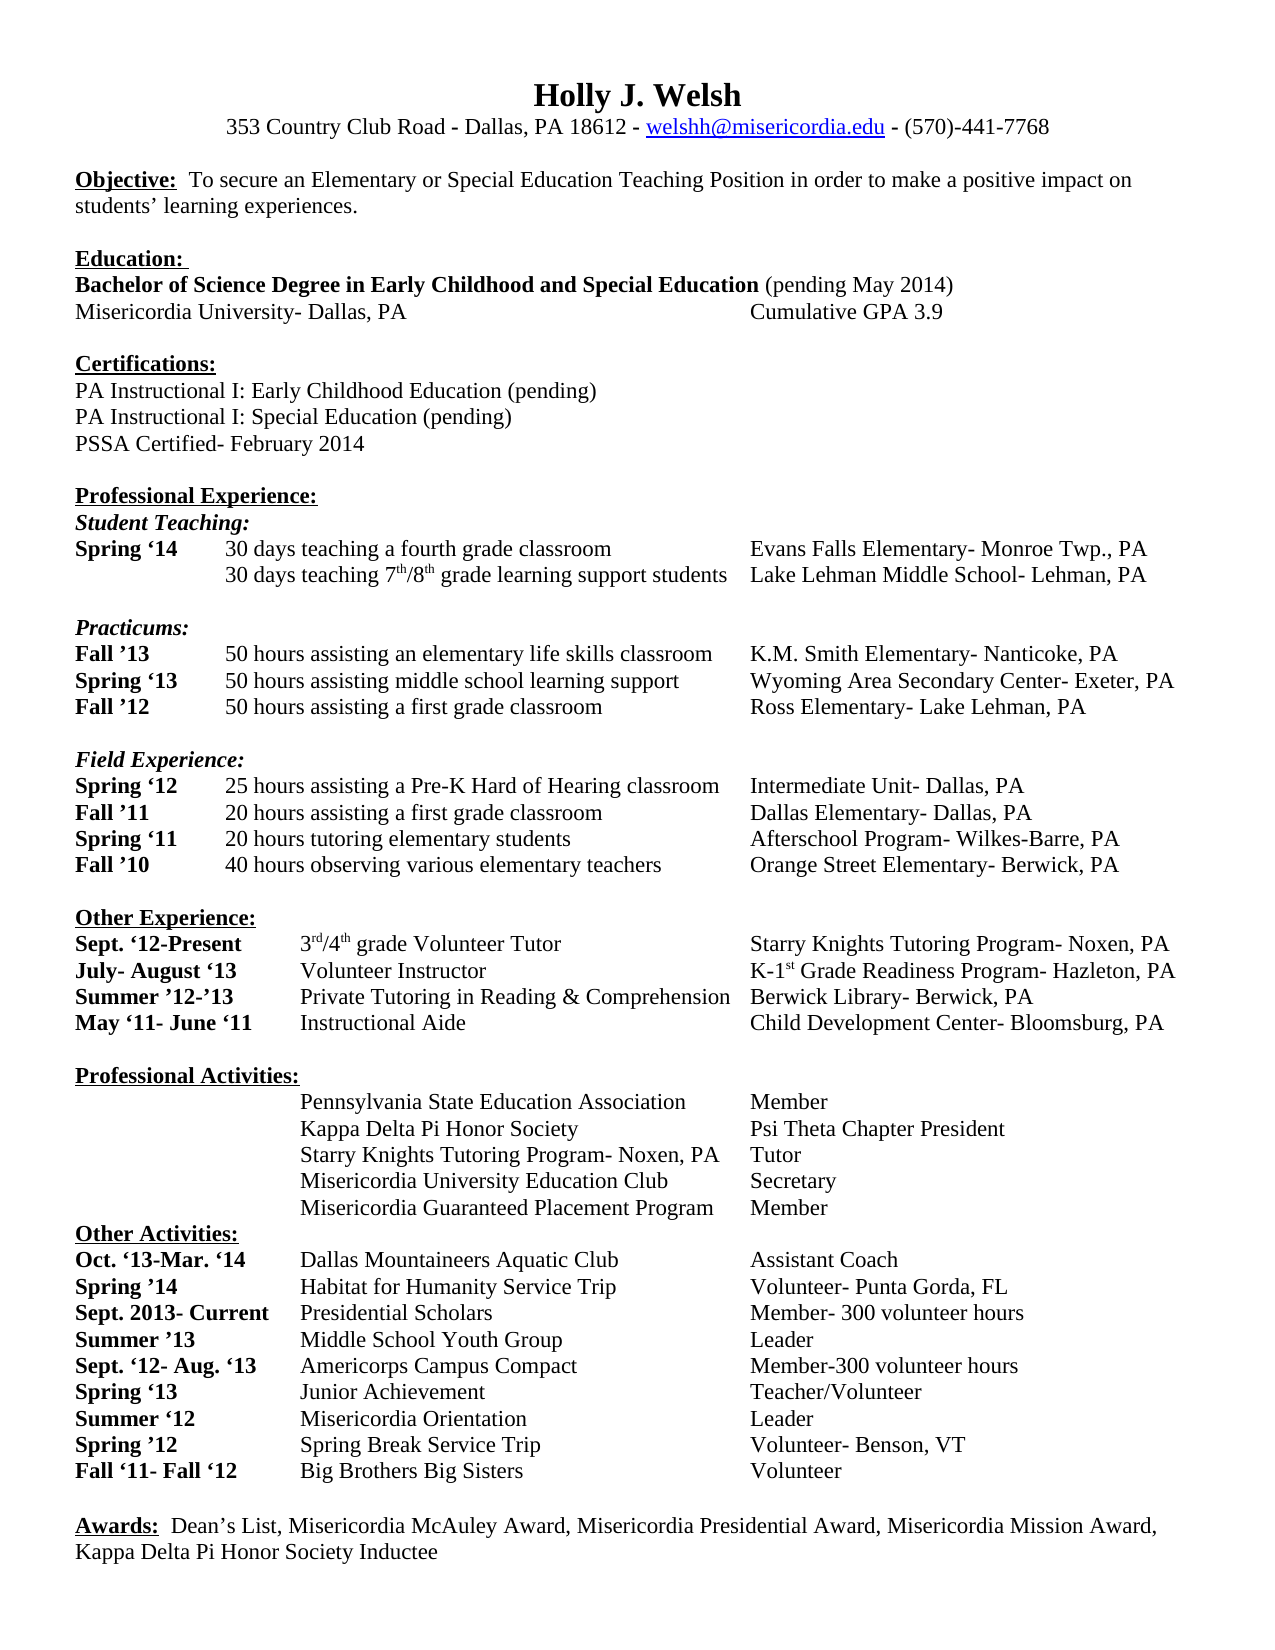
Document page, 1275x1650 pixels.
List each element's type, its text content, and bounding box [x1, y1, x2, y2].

text Spring ’14 Habitat for Humanity Service Trip Volunteer- Punta Gorda, FL [75, 1273, 1200, 1299]
text Sept. ‘12- Aug. ‘13 Americorps Campus Compact Member-300 volunteer hours [75, 1352, 1200, 1378]
text PA Instructional I: Early Childhood Education (pending) [75, 377, 1200, 403]
text Fall ’13 50 hours assisting an elementary life skills classroom K.M. Smith Elementary- Nanticoke, PA [75, 640, 1200, 667]
text Fall ’10 40 hours observing various elementary teachers Orange Street Elementary- Berwick, PA [75, 851, 1200, 878]
text Spring ‘12 25 hours assisting a Pre-K Hard of Hearing classroom Intermediate Unit- Dallas, PA [75, 772, 1200, 798]
text Summer ’12-’13 Private Tutoring in Reading & Comprehension Berwick Library- Berwick, PA [75, 983, 1200, 1009]
text PSSA Certified- February 2014 [75, 429, 1200, 456]
text 30 days teaching 7th/8th grade learning support students Lake Lehman Middle School- Lehman, PA [225, 561, 1200, 614]
text PA Instructional I: Special Education (pending) [75, 403, 1200, 429]
text Awards: Dean’s List, Misericordia McAuley Award, Misericordia Presidential Award, Misericordia Mission Award, Kappa Delta Pi Honor Society Inductee [75, 1512, 1200, 1564]
text Holly J. Welsh [75, 75, 1200, 113]
text Spring ‘13 50 hours assisting middle school learning support Wyoming Area Secondary Center- Exeter, PA [75, 667, 1200, 693]
text Sept. ‘12-Present 3rd/4th grade Volunteer Tutor Starry Knights Tutoring Program- Noxen, PA [75, 930, 1200, 957]
text Pennsylvania State Education Association Member [225, 1088, 1200, 1115]
text Fall ‘11- Fall ‘12 Big Brothers Big Sisters Volunteer [75, 1457, 1200, 1484]
text Fall ’12 50 hours assisting a first grade classroom Ross Elementary- Lake Lehman, PA [75, 693, 1200, 746]
text Practicums: [75, 614, 1200, 640]
text Objective: To secure an Elementary or Special Education Teaching Position in order to make a positive impact on students’ learning experiences. [75, 166, 1200, 219]
text Bachelor of Science Degree in Early Childhood and Special Education (pending May 2014) [75, 271, 1200, 298]
text Misericordia Guaranteed Placement Program Member [75, 1194, 1200, 1220]
text Student Teaching: [75, 509, 1200, 535]
text Fall ’11 20 hours assisting a first grade classroom Dallas Elementary- Dallas, PA [75, 798, 1200, 825]
text Spring ’12 Spring Break Service Trip Volunteer- Benson, VT [75, 1431, 1200, 1457]
text Misericordia University Education Club Secretary [75, 1167, 1200, 1194]
text Oct. ‘13-Mar. ‘14 Dallas Mountaineers Aquatic Club Assistant Coach [75, 1247, 1200, 1273]
text Starry Knights Tutoring Program- Noxen, PA Tutor [75, 1141, 1200, 1167]
text Spring ‘13 Junior Achievement Teacher/Volunteer [75, 1378, 1200, 1405]
text 353 Country Club Road - Dallas, PA 18612 - welshh@misericordia.edu - (570)-441-7768 [75, 113, 1200, 140]
text Kappa Delta Pi Honor Society Psi Theta Chapter President [225, 1115, 1200, 1141]
text July- August ‘13 Volunteer Instructor K-1st Grade Readiness Program- Hazleton, PA [75, 957, 1200, 983]
text Spring ‘14 30 days teaching a fourth grade classroom Evans Falls Elementary- Monroe Twp., PA [75, 535, 1200, 561]
text May ‘11- June ‘11 Instructional Aide Child Development Center- Bloomsburg, PA [75, 1009, 1200, 1036]
text Sept. 2013- Current Presidential Scholars Member- 300 volunteer hours [75, 1299, 1200, 1326]
text Education: [75, 245, 1200, 271]
text Professional Activities: [75, 1062, 1200, 1088]
text Summer ‘12 Misericordia Orientation Leader [75, 1405, 1200, 1431]
text Certifications: [75, 351, 1200, 377]
text Field Experience: [75, 746, 1200, 772]
text Other Experience: [75, 904, 1200, 930]
text Spring ‘11 20 hours tutoring elementary students Afterschool Program- Wilkes-Barre, PA [75, 825, 1200, 851]
text Summer ’13 Middle School Youth Group Leader [75, 1326, 1200, 1352]
text Misericordia University- Dallas, PA Cumulative GPA 3.9 [75, 298, 1200, 324]
text Other Activities: [75, 1220, 1200, 1247]
text Professional Experience: [75, 482, 1200, 509]
